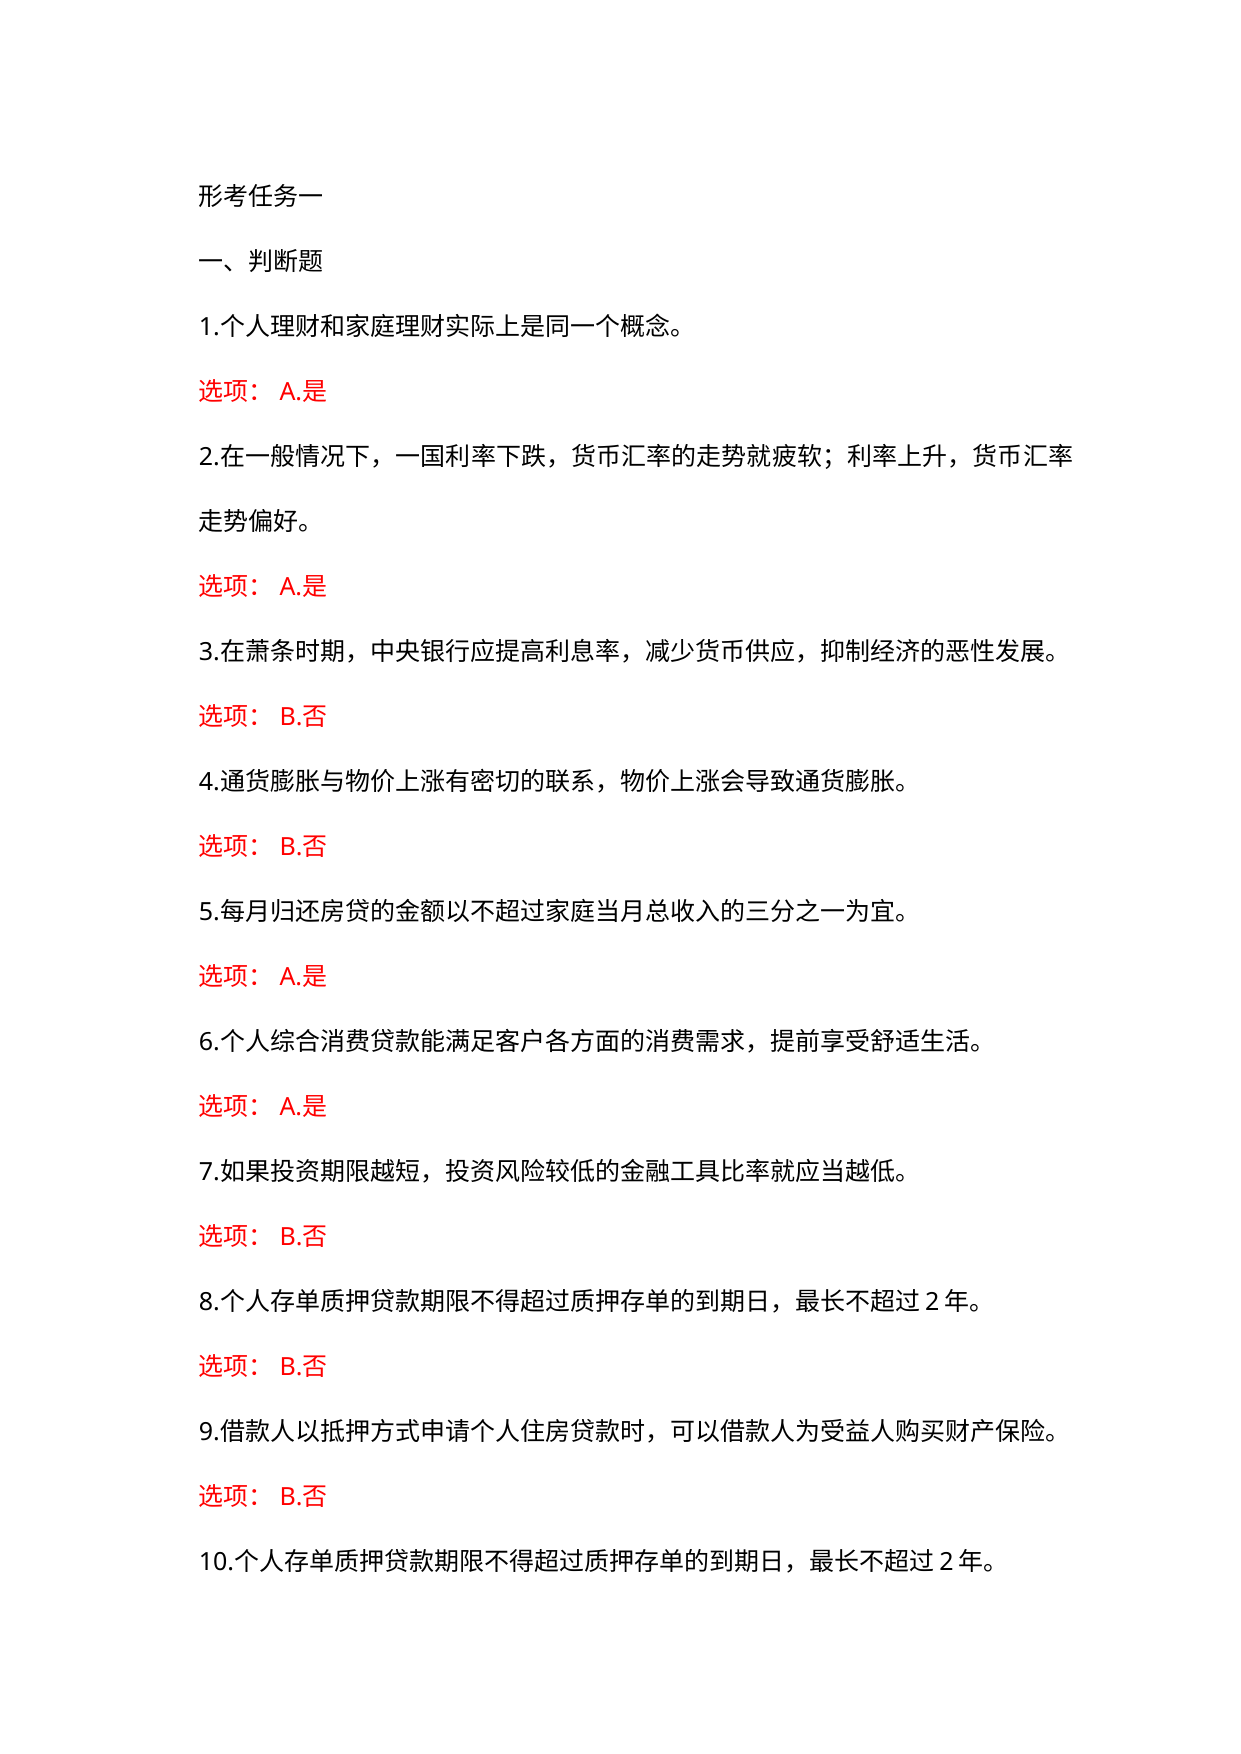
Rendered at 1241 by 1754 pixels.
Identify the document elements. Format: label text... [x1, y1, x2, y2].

table_cell 选项： B.否 [188, 812, 1087, 877]
table_cell 3.在萧条时期，中央银行应提高利息率，减少货币供应，抑制经济的恶性发展。 [188, 617, 1087, 682]
table_cell 6.个人综合消费贷款能满足客户各方面的消费需求，提前享受舒适生活。 [188, 1007, 1087, 1072]
table_cell 选项： A.是 [188, 357, 1087, 422]
table_cell 1.个人理财和家庭理财实际上是同一个概念。 [188, 292, 1087, 357]
table_cell 选项： A.是 [188, 942, 1087, 1007]
table_cell 5.每月归还房贷的金额以不超过家庭当月总收入的三分之一为宜。 [188, 877, 1087, 942]
table_cell 2.在一般情况下，一国利率下跌，货币汇率的走势就疲软；利率上升，货币汇率走势偏好。 [188, 422, 1087, 552]
table_cell 8.个人存单质押贷款期限不得超过质押存单的到期日，最长不超过2年。 [188, 1267, 1087, 1332]
table_header 形考任务一 [188, 162, 1087, 227]
table_cell 一、判断题 [188, 227, 1087, 292]
table_cell 选项： B.否 [188, 1332, 1087, 1397]
table_cell 4.通货膨胀与物价上涨有密切的联系，物价上涨会导致通货膨胀。 [188, 747, 1087, 812]
table_cell 选项： B.否 [188, 1202, 1087, 1267]
table_cell 选项： B.否 [188, 1462, 1087, 1527]
table_cell 选项： B.否 [188, 682, 1087, 747]
table_cell 9.借款人以抵押方式申请个人住房贷款时，可以借款人为受益人购买财产保险。 [188, 1397, 1087, 1462]
table_cell 选项： A.是 [188, 552, 1087, 617]
table_cell 7.如果投资期限越短，投资风险较低的金融工具比率就应当越低。 [188, 1137, 1087, 1202]
table_cell 10.个人存单质押贷款期限不得超过质押存单的到期日，最长不超过2年。 [188, 1527, 1087, 1592]
table_cell 选项： A.是 [188, 1072, 1087, 1137]
